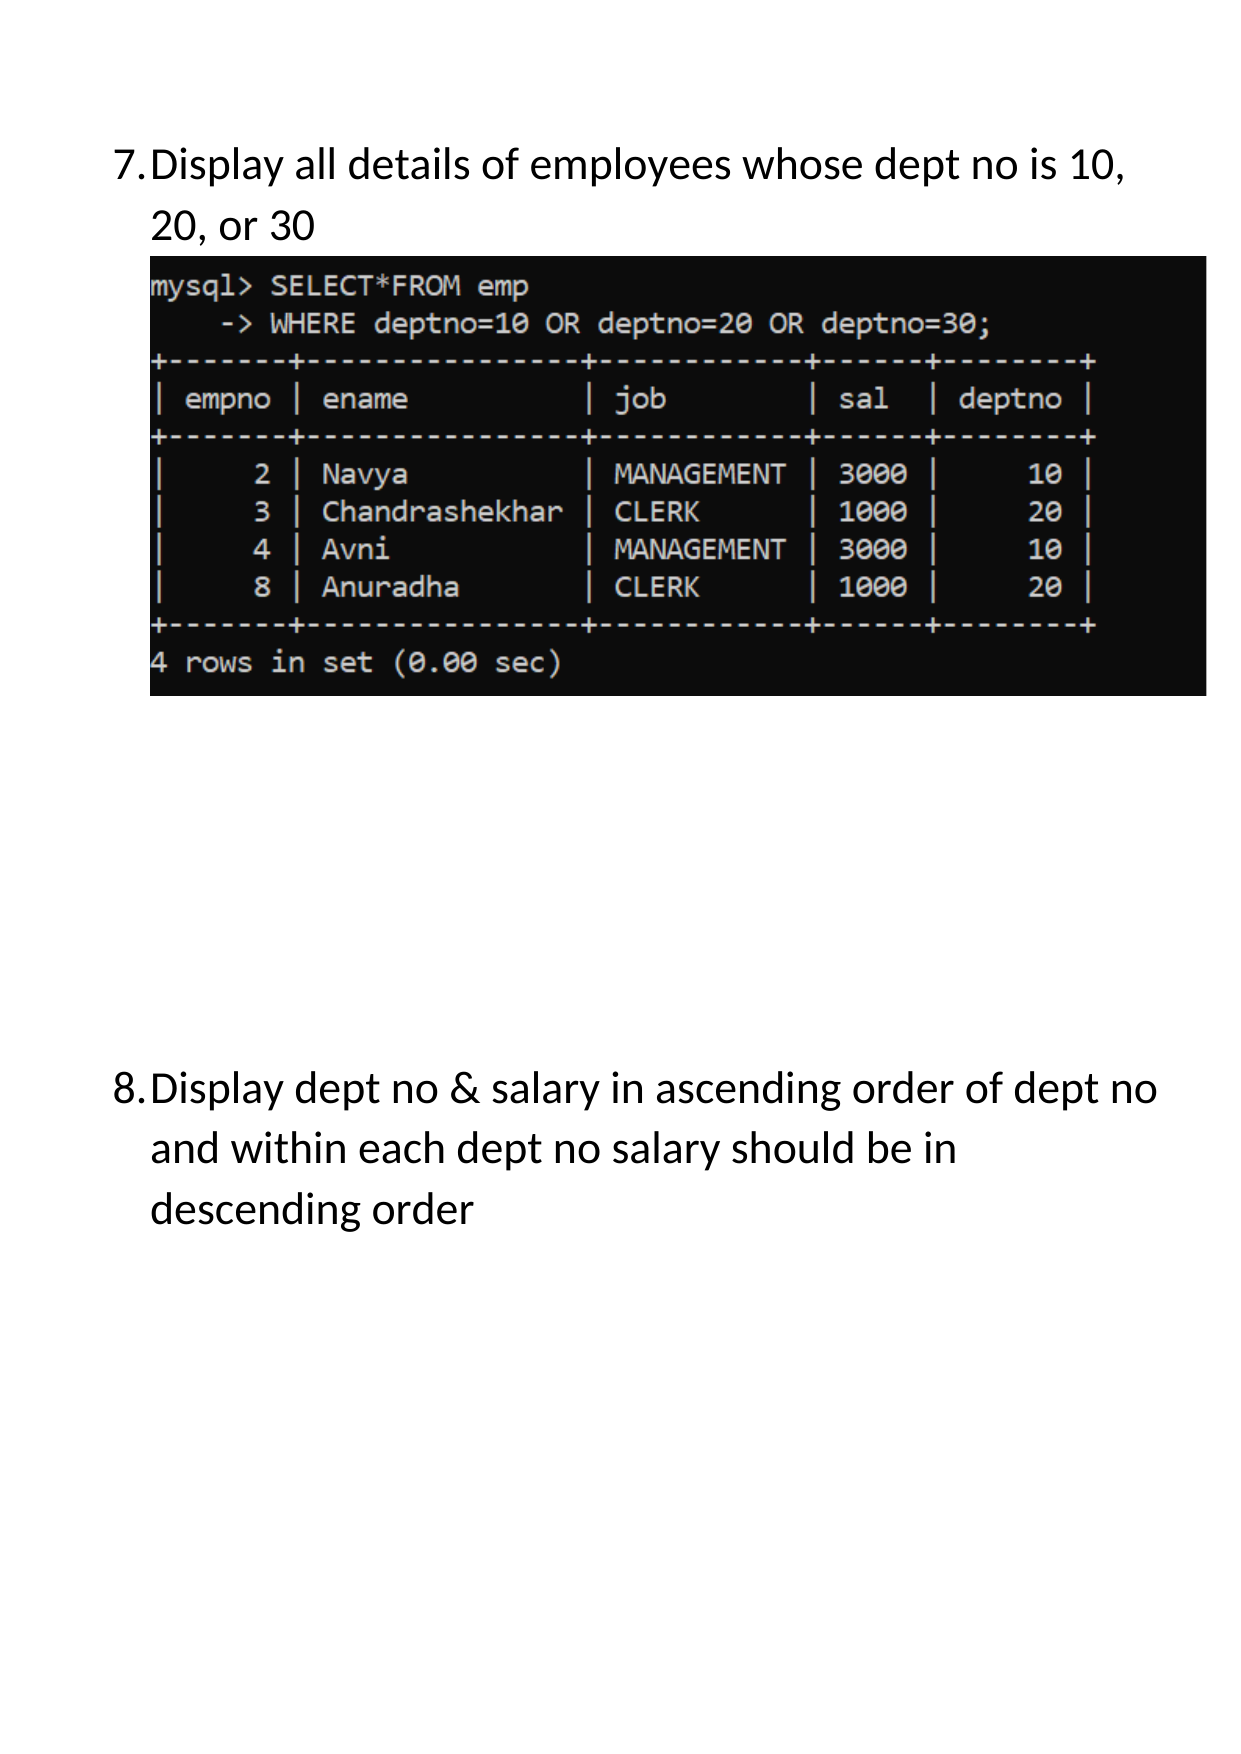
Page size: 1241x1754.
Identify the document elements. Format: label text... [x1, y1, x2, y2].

list Display all details of employees whose dept no is 10, 20, or 30 [112, 135, 1165, 252]
list Display dept no & salary in ascending order of dept no and within each dept no salary should be in descending order [112, 1059, 1165, 1236]
picture [150, 256, 1207, 696]
